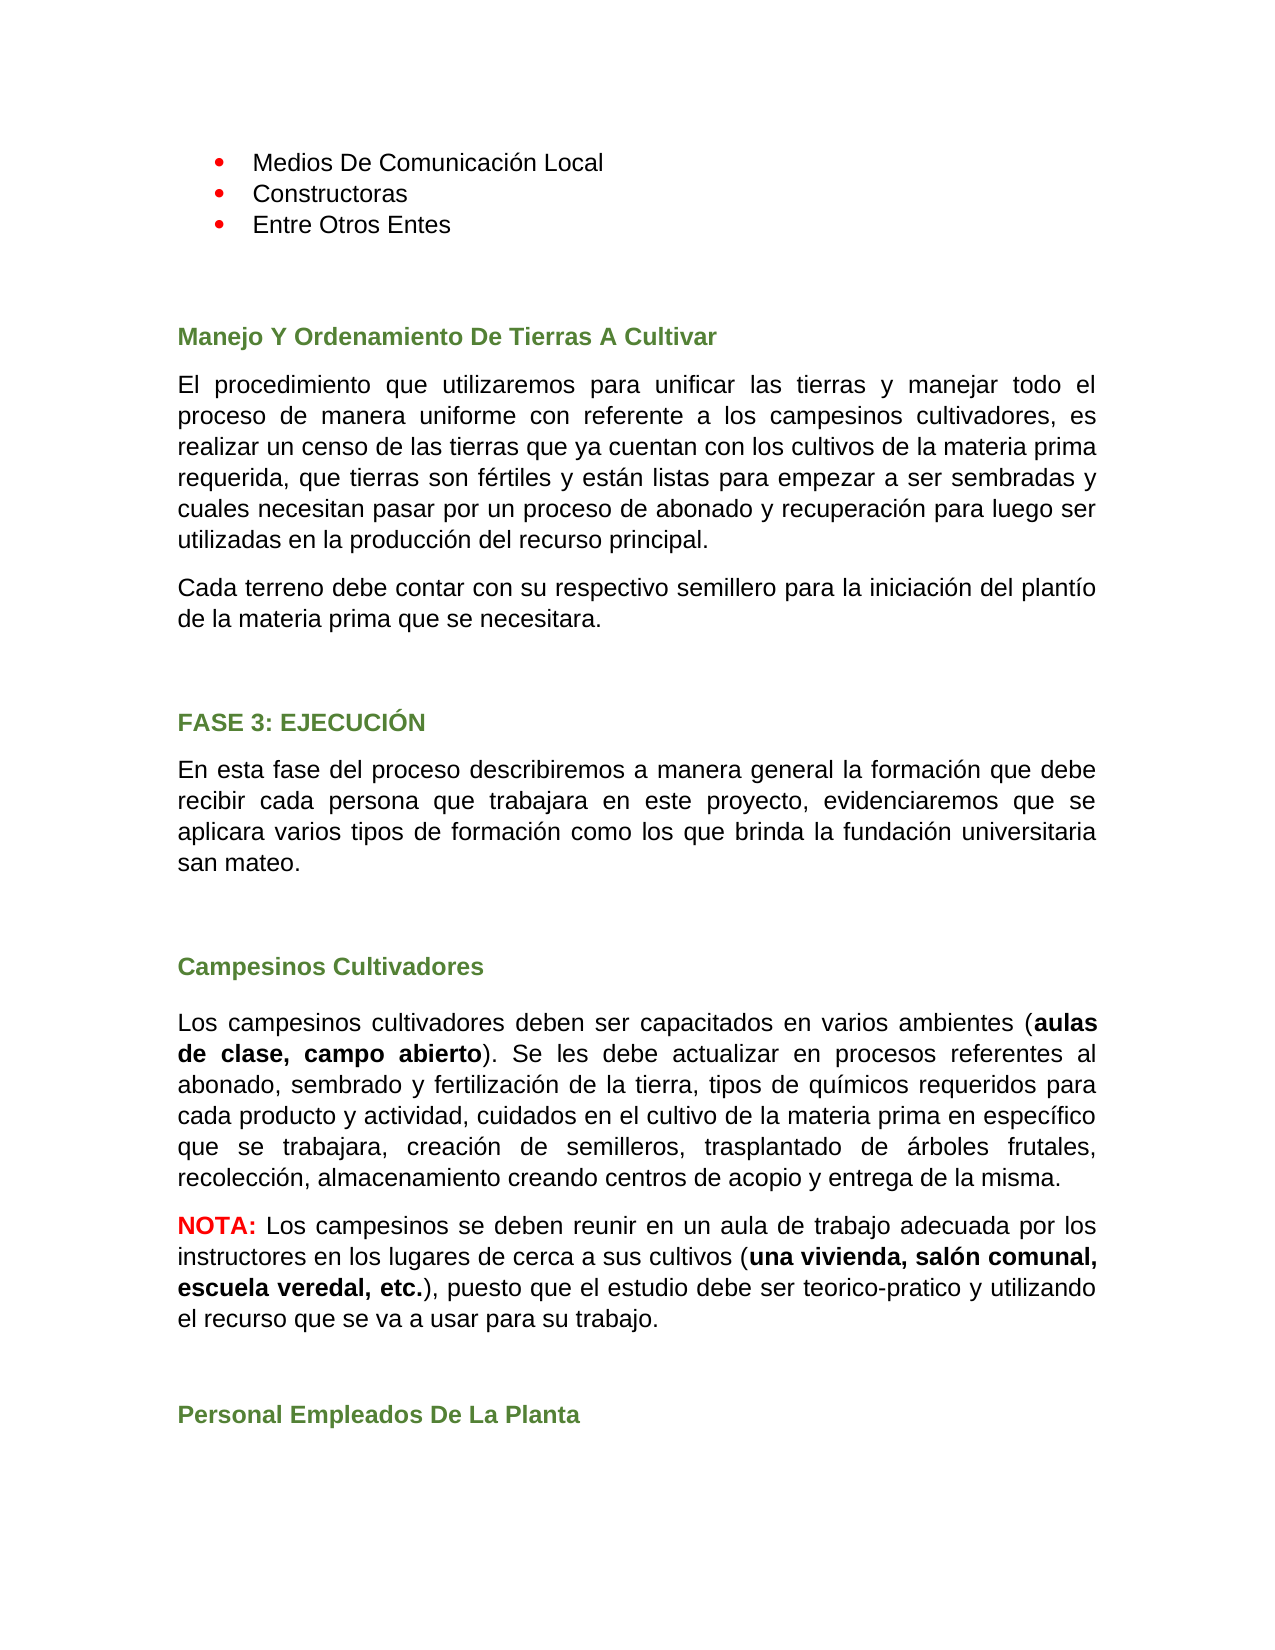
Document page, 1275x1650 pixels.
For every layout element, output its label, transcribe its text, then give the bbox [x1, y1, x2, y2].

text Los campesinos cultivadores deben ser capacitados en varios ambientes (aulas de clase, campo abierto). Se les debe actualizar en procesos referentes al abonado, sembrado y fertilización de la tierra, tipos de químicos requeridos para cada producto y actividad, cuidados en el cultivo de la materia prima en específico que se trabajara, creación de semilleros, trasplantado de árboles frutales, recolección, almacenamiento creando centros de acopio y entrega de la misma. [177, 1008, 1098, 1192]
text NOTA: Los campesinos se deben reunir en un aula de trabajo adecuada por los instructores en los lugares de cerca a sus cultivos (una vivienda, salón comunal, escuela veredal, etc.), puesto que el estudio debe ser teorico-pratico y utilizando el recurso que se va a usar para su trabajo. [177, 1211, 1098, 1333]
text El procedimiento que utilizaremos para unificar las tierras y manejar todo el proceso de manera uniforme con referente a los campesinos cultivadores, es realizar un censo de las tierras que ya cuentan con los cultivos de la materia prima requerida, que tierras son fértiles y están listas para empezar a ser sembradas y cuales necesitan pasar por un proceso de abonado y recuperación para luego ser utilizadas en la producción del recurso principal. [177, 370, 1098, 554]
list Constructoras [215, 179, 1098, 208]
list Medios De Comunicación Local [215, 148, 1098, 176]
text En esta fase del proceso describiremos a manera general la formación que debe recibir cada persona que trabajara en este proyecto, evidenciaremos que se aplicara varios tipos de formación como los que brinda la fundación universitaria san mateo. [177, 755, 1098, 877]
text FASE 3: EJECUCIÓN [177, 707, 1098, 736]
text Manejo Y Ordenamiento De Tierras A Cultivar [177, 322, 1098, 351]
text Campesinos Cultivadores [177, 952, 1098, 981]
list Entre Otros Entes [215, 210, 1098, 239]
text Personal Empleados De La Planta [177, 1399, 1098, 1428]
text Cada terreno debe contar con su respectivo semillero para la iniciación del plantío de la materia prima que se necesitara. [177, 573, 1098, 632]
